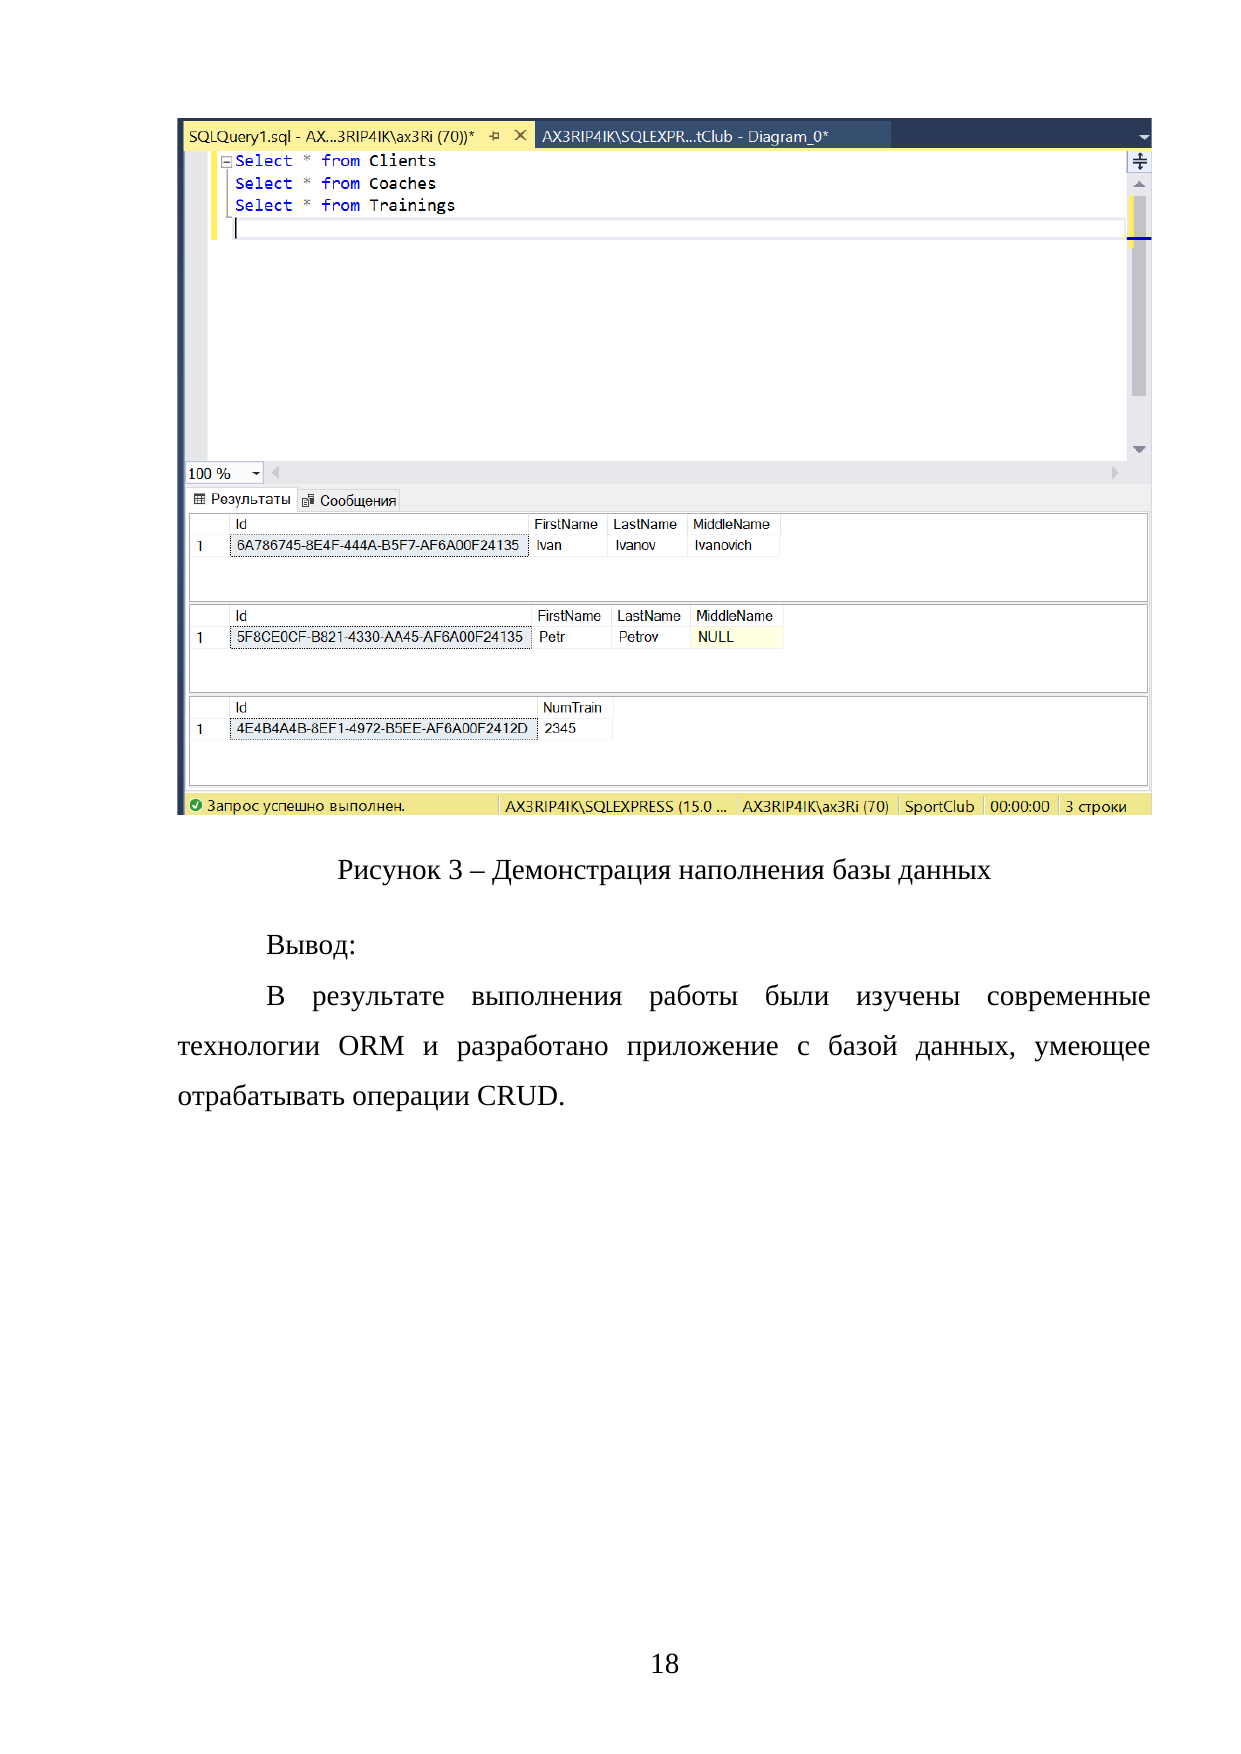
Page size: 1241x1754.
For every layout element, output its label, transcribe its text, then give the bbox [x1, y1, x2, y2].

text В результате выполнения работы были изучены современные технологии ORM и разработано приложение с базой данных, умеющее отрабатывать операции CRUD. [177, 978, 1152, 1112]
subtitle Вывод: [177, 927, 1152, 961]
picture [177, 118, 1152, 815]
